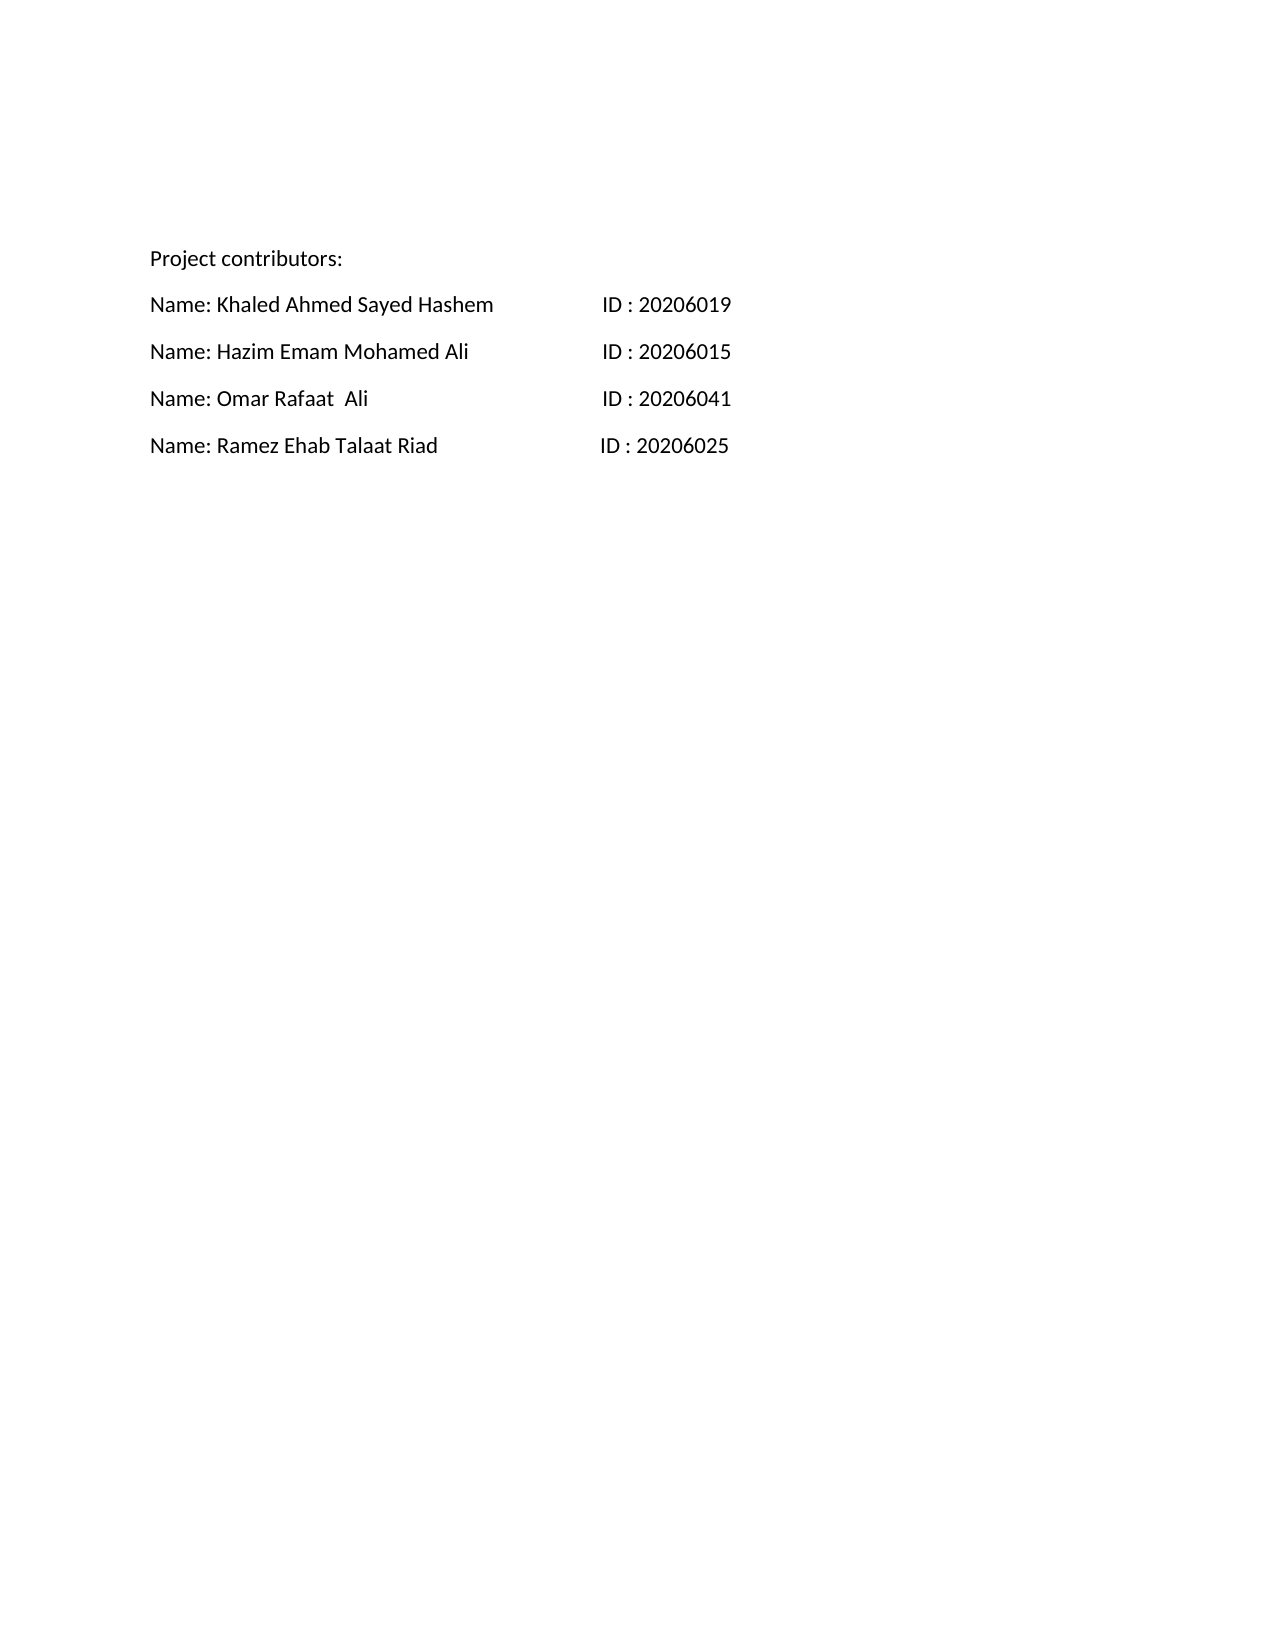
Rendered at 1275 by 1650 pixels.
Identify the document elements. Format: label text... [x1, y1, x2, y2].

text Name: Hazim Emam Mohamed Ali ID : 20206015 [150, 337, 1125, 366]
text Name: Khaled Ahmed Sayed Hashem ID : 20206019 [150, 291, 1125, 319]
text Name: Omar Rafaat Ali ID : 20206041 [150, 384, 1125, 412]
text Name: Ramez Ehab Talaat Riad ID : 20206025 [150, 431, 1125, 459]
text Project contributors: [150, 244, 1125, 272]
